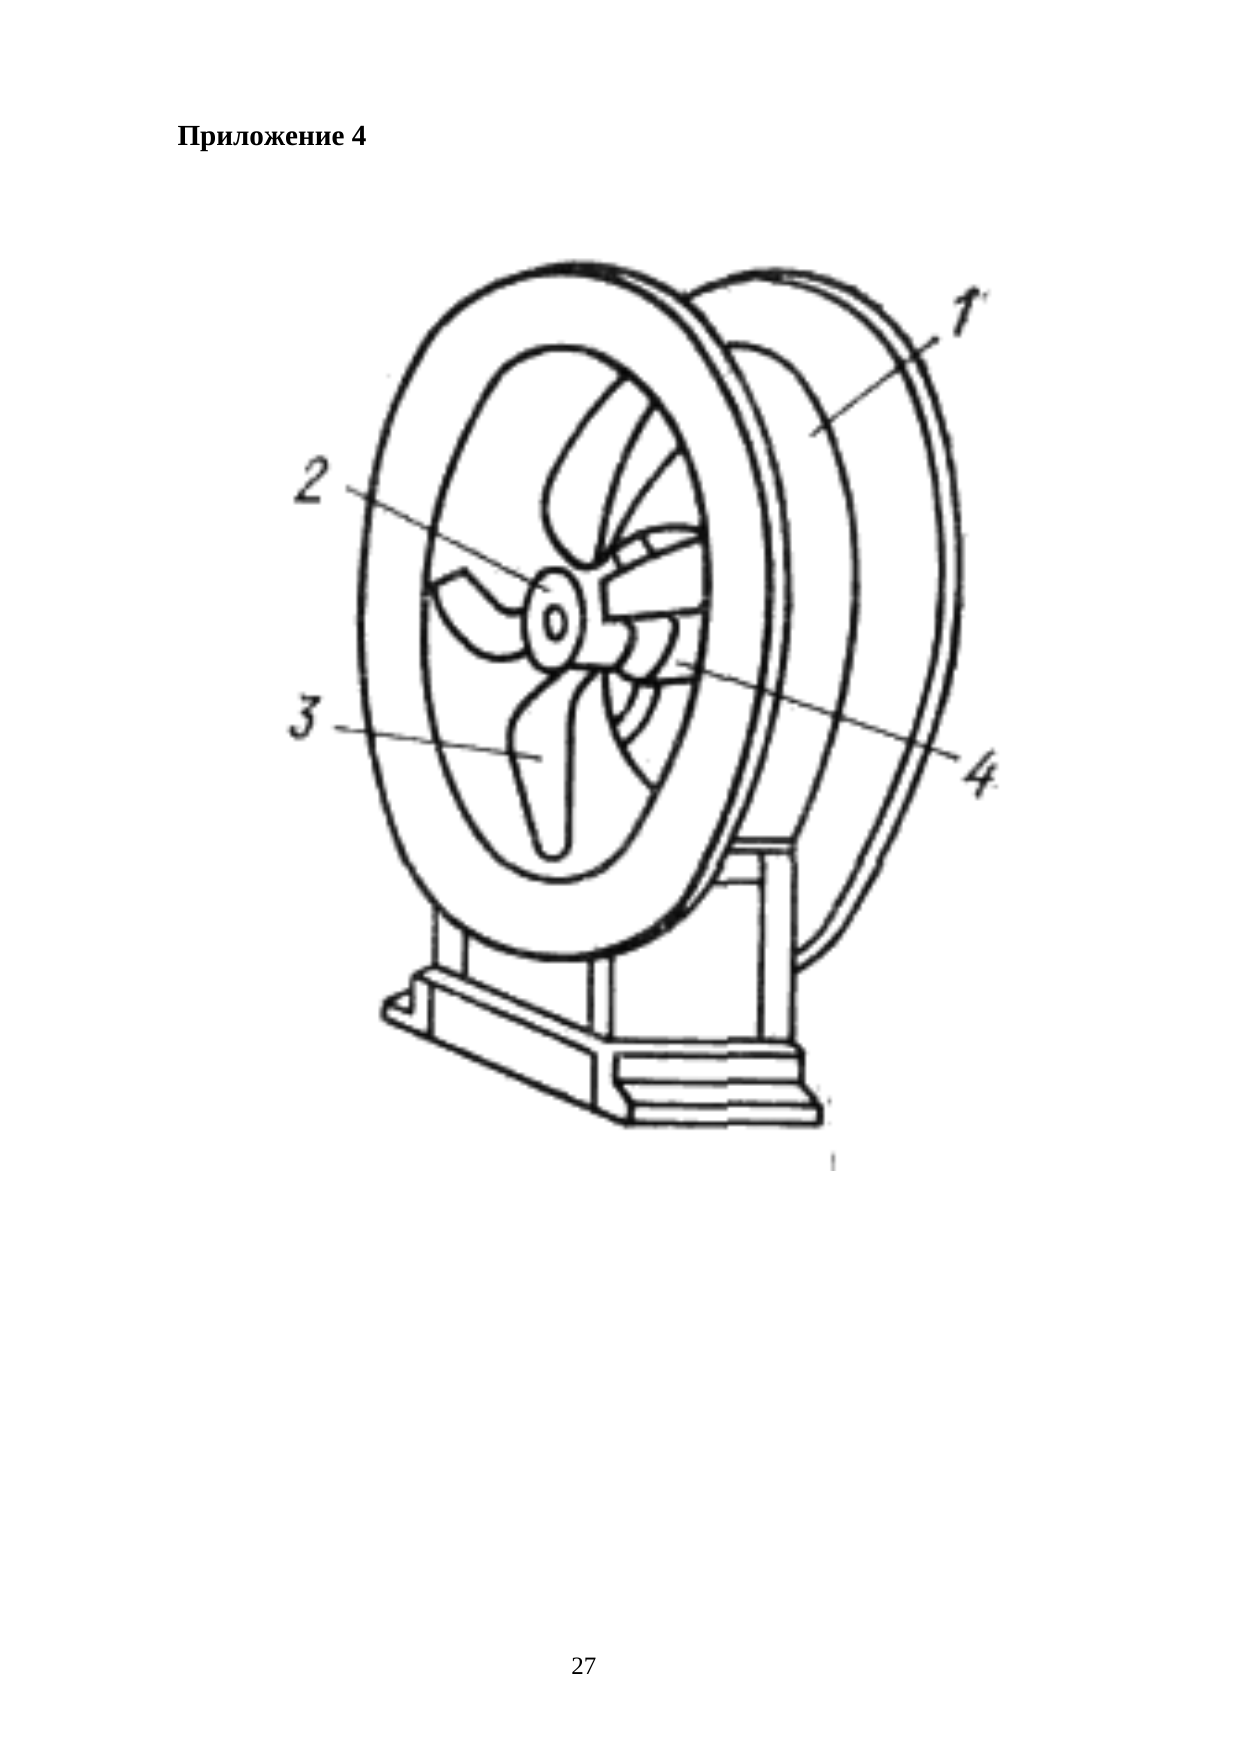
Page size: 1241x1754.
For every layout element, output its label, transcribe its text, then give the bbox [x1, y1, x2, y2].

picture [214, 220, 1066, 1171]
text Приложение 4 [177, 118, 1152, 152]
